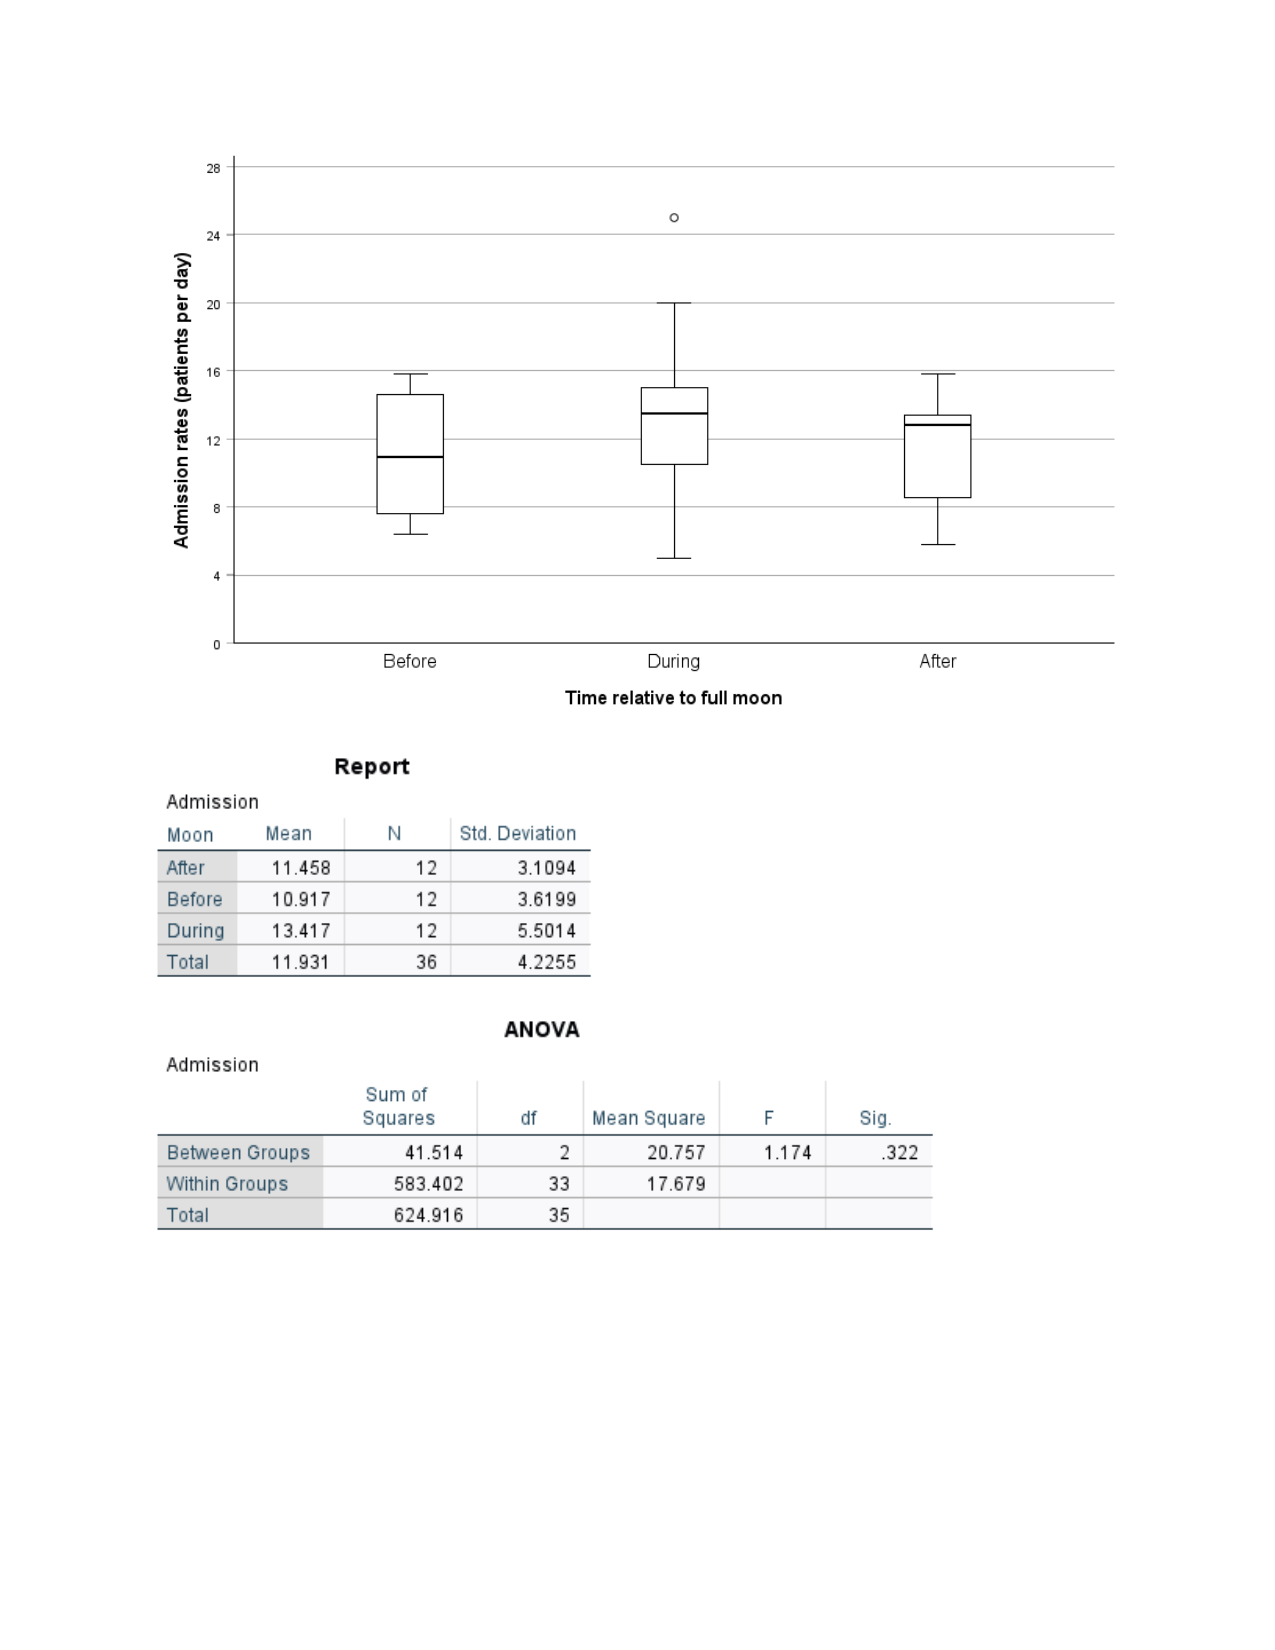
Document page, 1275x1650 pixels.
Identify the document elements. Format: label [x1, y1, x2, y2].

picture [150, 743, 602, 988]
picture [150, 150, 1125, 725]
picture [150, 1006, 944, 1241]
